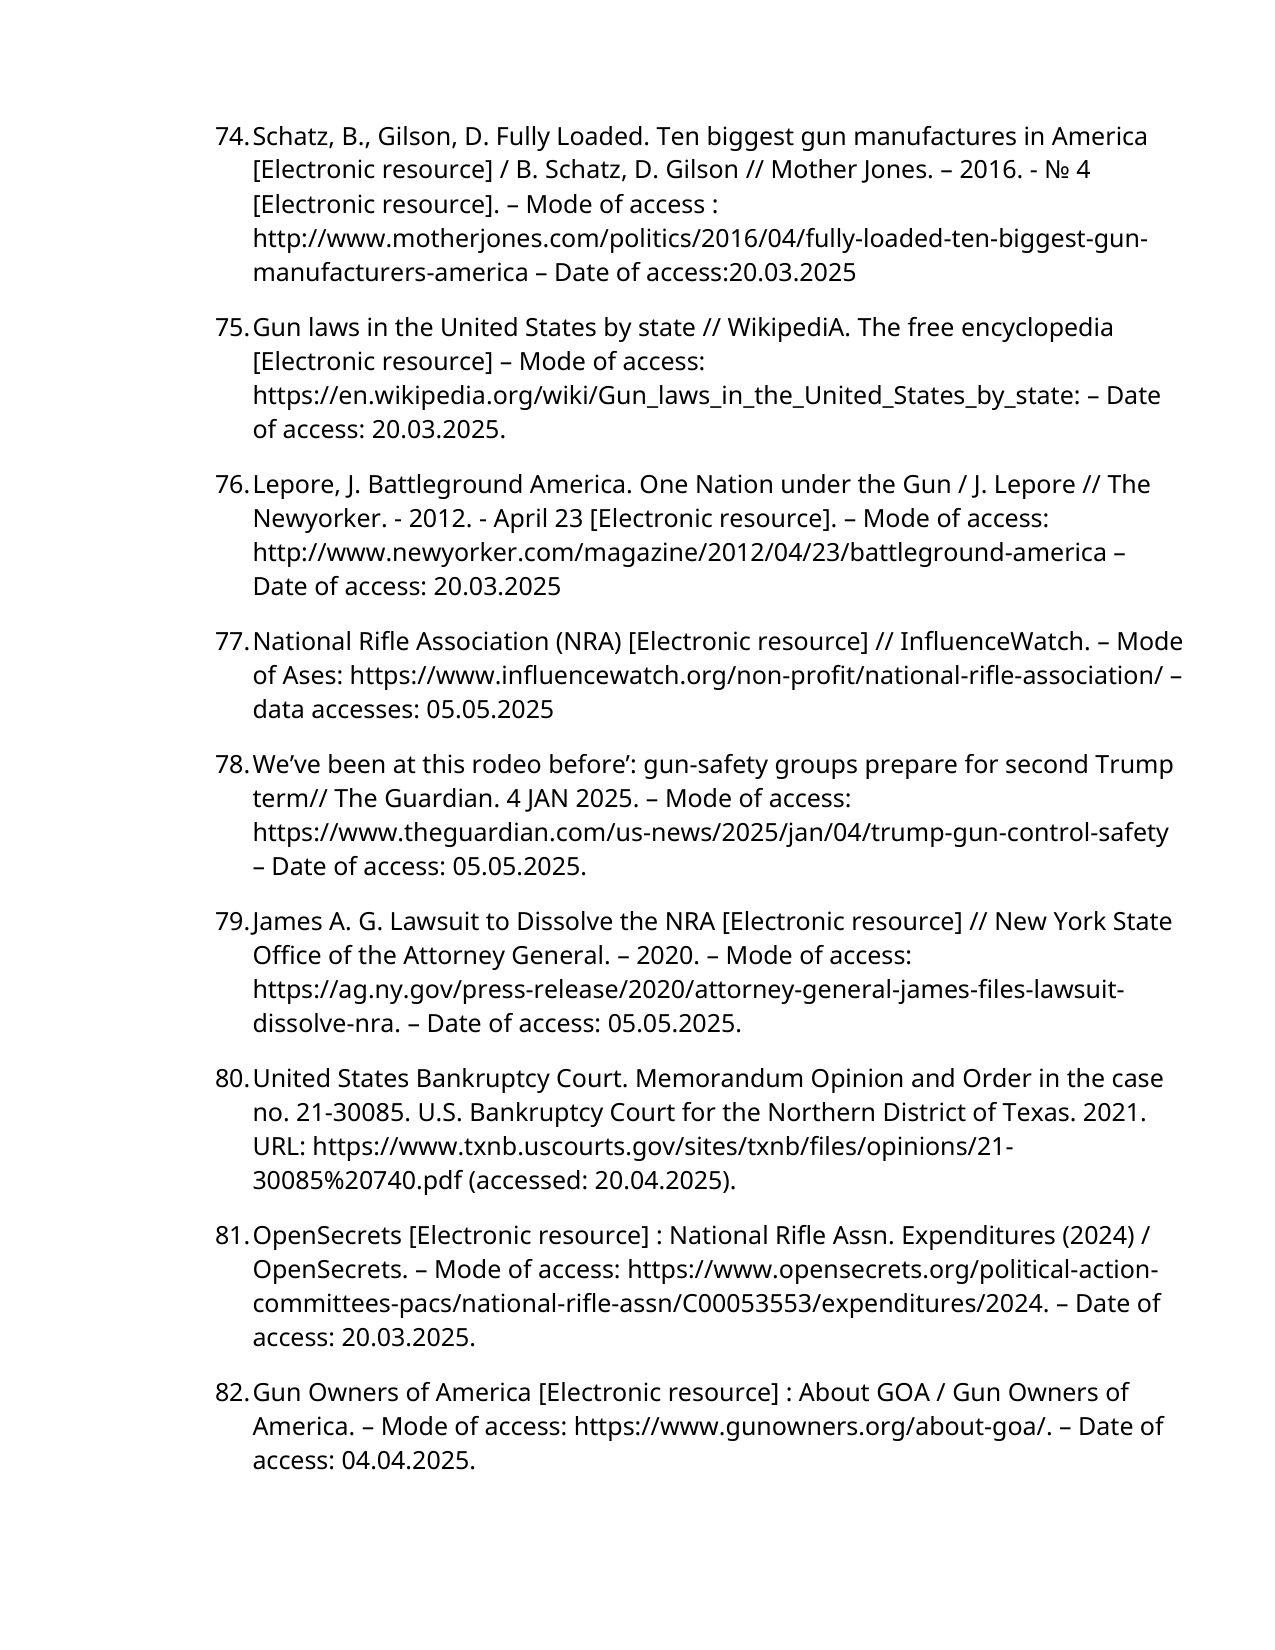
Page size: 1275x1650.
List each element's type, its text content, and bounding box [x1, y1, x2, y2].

list Gun Owners of America [Electronic resource] : About GOA / Gun Owners of America. – Mode of access: https://www.gunowners.org/about-goa/. – Date of access: 04.04.2025. [215, 1375, 1186, 1477]
list OpenSecrets [Electronic resource] : National Rifle Assn. Expenditures (2024) / OpenSecrets. – Mode of access: https://www.opensecrets.org/political-action-committees-pacs/national-rifle-assn/C00053553/expenditures/2024. – Date of access: 20.03.2025. [215, 1218, 1186, 1354]
list Lepore, J. Battleground America. One Nation under the Gun / J. Lepore // The Newyorker. - 2012. - April 23 [Electronic resource]. – Mode of access: http://www.newyorker.com/magazine/2012/04/23/battleground-america – Date of access: 20.03.2025 [215, 466, 1186, 603]
list United States Bankruptcy Court. Memorandum Opinion and Order in the case no. 21-30085. U.S. Bankruptcy Court for the Northern District of Texas. 2021. URL: https://www.txnb.uscourts.gov/sites/txnb/files/opinions/21-30085%20740.pdf (accessed: 20.04.2025). [215, 1061, 1186, 1197]
list James A. G. Lawsuit to Dissolve the NRA [Electronic resource] // New York State Office of the Attorney General. – 2020. – Mode of access: https://ag.ny.gov/press-release/2020/attorney-general-james-files-lawsuit-dissolve-nra. – Date of access: 05.05.2025. [215, 903, 1186, 1040]
list Gun laws in the United States by state // WikipediA. The free encyclopedia [Electronic resource] – Mode of access: https://en.wikipedia.org/wiki/Gun_laws_in_the_United_States_by_state: – Date of access: 20.03.2025. [215, 309, 1186, 446]
list National Rifle Association (NRA) [Electronic resource] // InfluenceWatch. – Mode of Ases: https://www.influencewatch.org/non-profit/national-rifle-association/ – data accesses: 05.05.2025 [215, 623, 1186, 726]
list We’ve been at this rodeo before’: gun-safety groups prepare for second Trump term// The Guardian. 4 JAN 2025. – Mode of access: https://www.theguardian.com/us-news/2025/jan/04/trump-gun-control-safety – Date of access: 05.05.2025. [215, 746, 1186, 883]
list Schatz, B., Gilson, D. Fully Loaded. Ten biggest gun manufactures in America [Electronic resource] / B. Schatz, D. Gilson // Mother Jones. – 2016. - № 4 [Electronic resource]. – Mode of access : http://www.motherjones.com/politics/2016/04/fully-loaded-ten-biggest-gun-manufacturers-america – Date of access:20.03.2025 [215, 118, 1186, 288]
